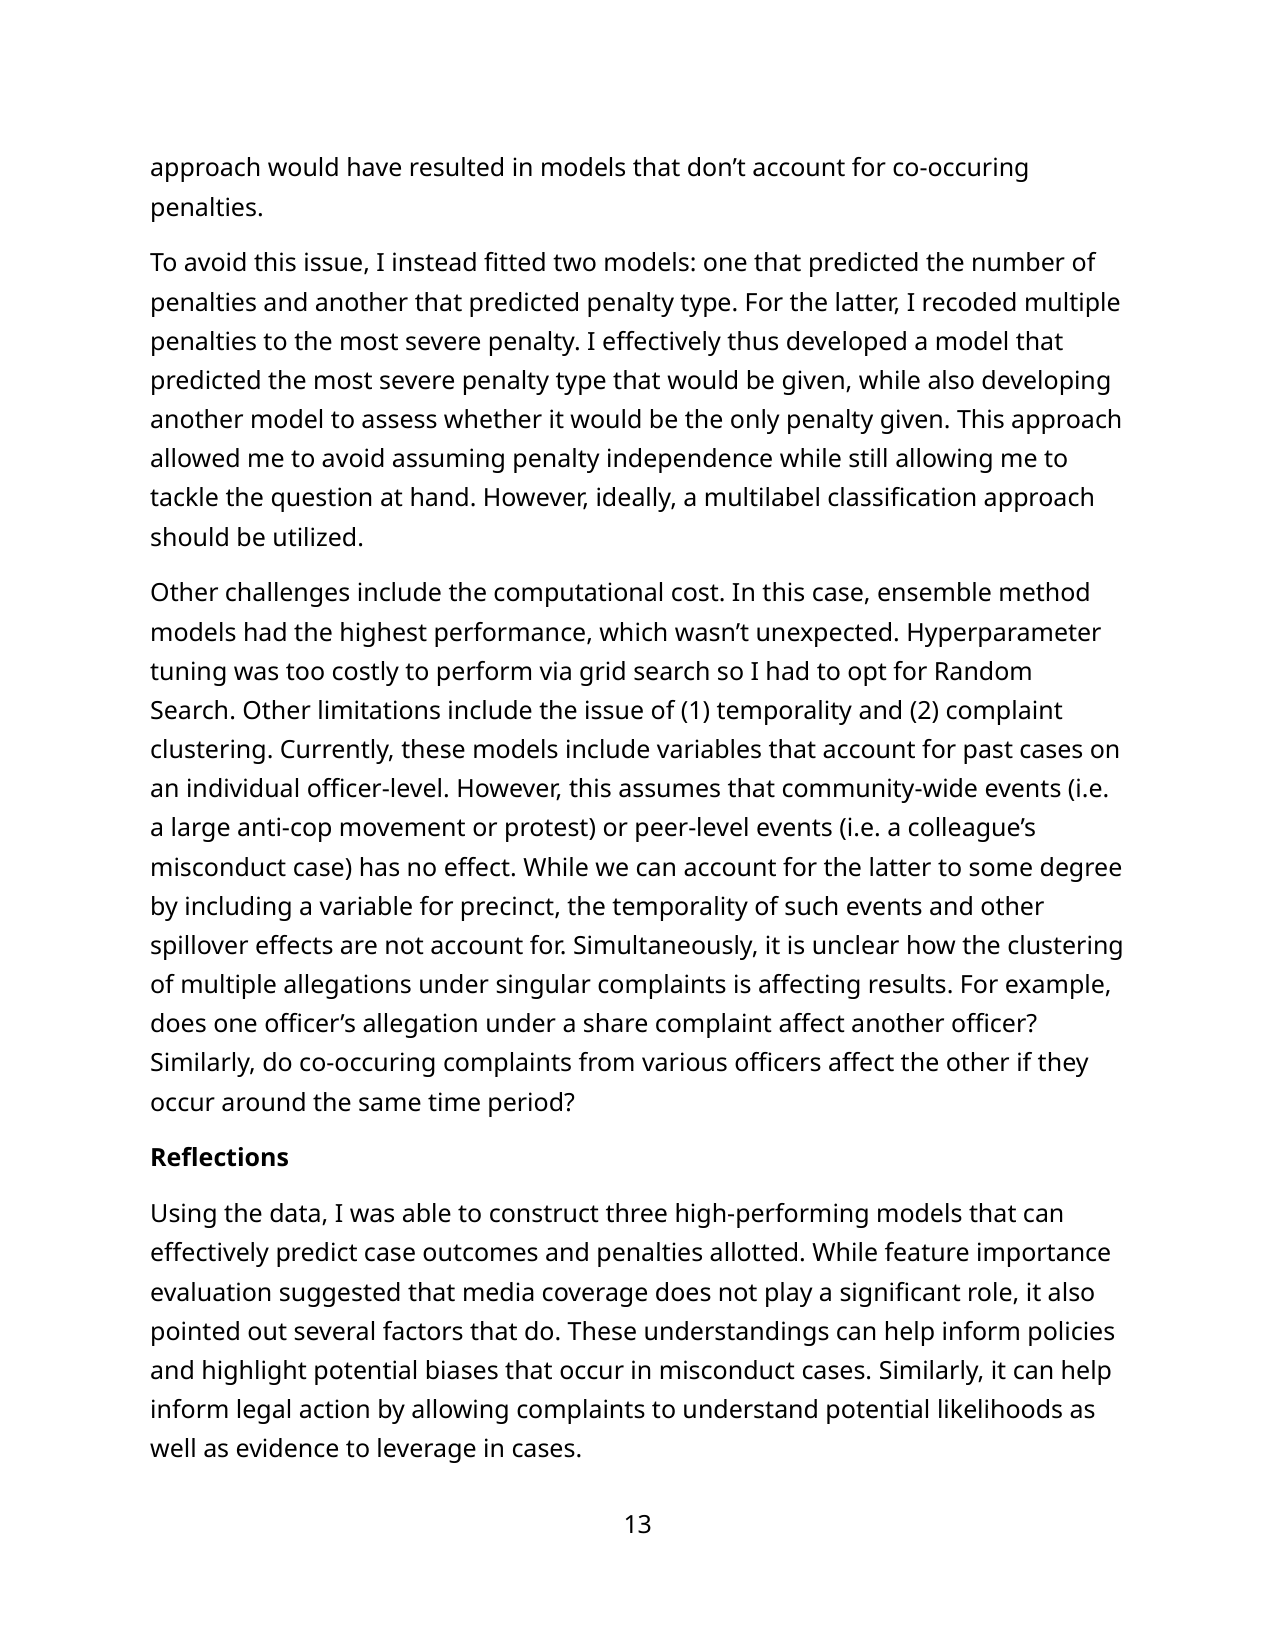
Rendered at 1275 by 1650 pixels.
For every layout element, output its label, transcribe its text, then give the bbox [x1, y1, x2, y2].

text To avoid this issue, I instead fitted two models: one that predicted the number of penalties and another that predicted penalty type. For the latter, I recoded multiple penalties to the most severe penalty. I effectively thus developed a model that predicted the most severe penalty type that would be given, while also developing another model to assess whether it would be the only penalty given. This approach allowed me to avoid assuming penalty independence while still allowing me to tackle the question at hand. However, ideally, a multilabel classification approach should be utilized. [150, 245, 1125, 553]
text Reflections [150, 1140, 1125, 1174]
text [150, 150, 1125, 223]
text Using the data, I was able to construct three high-performing models that can effectively predict case outcomes and penalties allotted. While feature importance evaluation suggested that media coverage does not play a significant role, it also pointed out several factors that do. These understandings can help inform policies and highlight potential biases that occur in misconduct cases. Similarly, it can help inform legal action by allowing complaints to understand potential likelihoods as well as evidence to leverage in cases. [150, 1196, 1125, 1465]
text Other challenges include the computational cost. In this case, ensemble method models had the highest performance, which wasn’t unexpected. Hyperparameter tuning was too costly to perform via grid search so I had to opt for Random Search. Other limitations include the issue of (1) temporality and (2) complaint clustering. Currently, these models include variables that account for past cases on an individual officer-level. However, this assumes that community-wide events (i.e. a large anti-cop movement or protest) or peer-level events (i.e. a colleague’s misconduct case) has no effect. While we can account for the latter to some degree by including a variable for precinct, the temporality of such events and other spillover effects are not account for. Simultaneously, it is unclear how the clustering of multiple allegations under singular complaints is affecting results. For example, does one officer’s allegation under a share complaint affect another officer? Similarly, do co-occuring complaints from various officers affect the other if they occur around the same time period? [150, 575, 1125, 1118]
